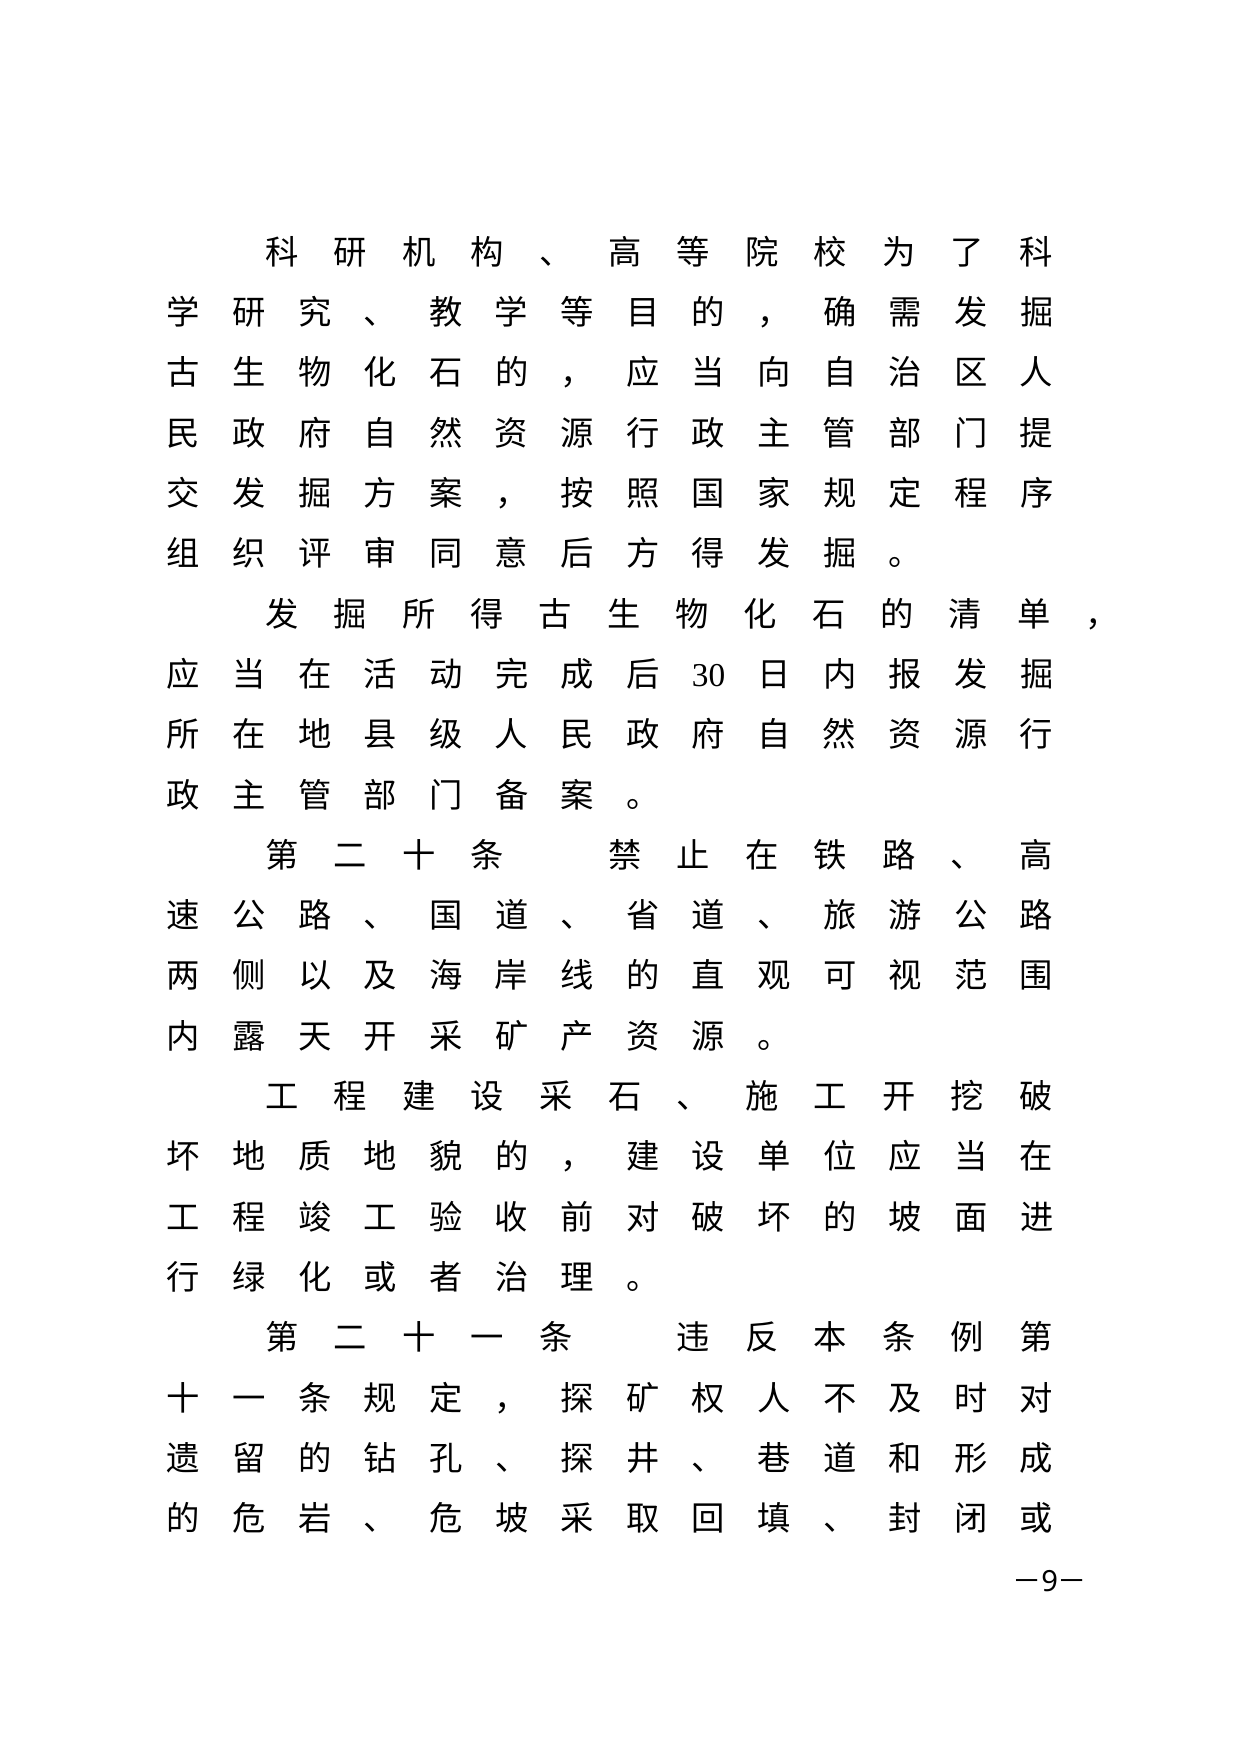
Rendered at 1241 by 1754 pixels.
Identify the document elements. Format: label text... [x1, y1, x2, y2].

text 科研机构、高等院校为了科学研究、教学等目的，确需发掘古生物化石的，应当向自治区人民政府自然资源行政主管部门提交发掘方案，按照国家规定程序组织评审同意后方得发掘。 [167, 219, 1085, 581]
text 第二十条 禁止在铁路、高速公路、国道、省道、旅游公路两侧以及海岸线的直观可视范围内露天开采矿产资源。 [167, 823, 1085, 1064]
text 工程建设采石、施工开挖破坏地质地貌的，建设单位应当在工程竣工验收前对破坏的坡面进行绿化或者治理。 [167, 1064, 1085, 1305]
text 发掘所得古生物化石的清单，应当在活动完成后30日内报发掘所在地县级人民政府自然资源行政主管部门备案。 [167, 581, 1085, 823]
text 第二十一条 违反本条例第十一条规定，探矿权人不及时对遗留的钻孔、探井、巷道和形成的危岩、危坡采取回填、封闭或者其他消除地质灾害隐患措施的，由县级以上人民政府自然资源行政主管部门责令限期治理；逾期不治理的，可以处1万元以上10万元以下的罚款。 [167, 1305, 1085, 1546]
